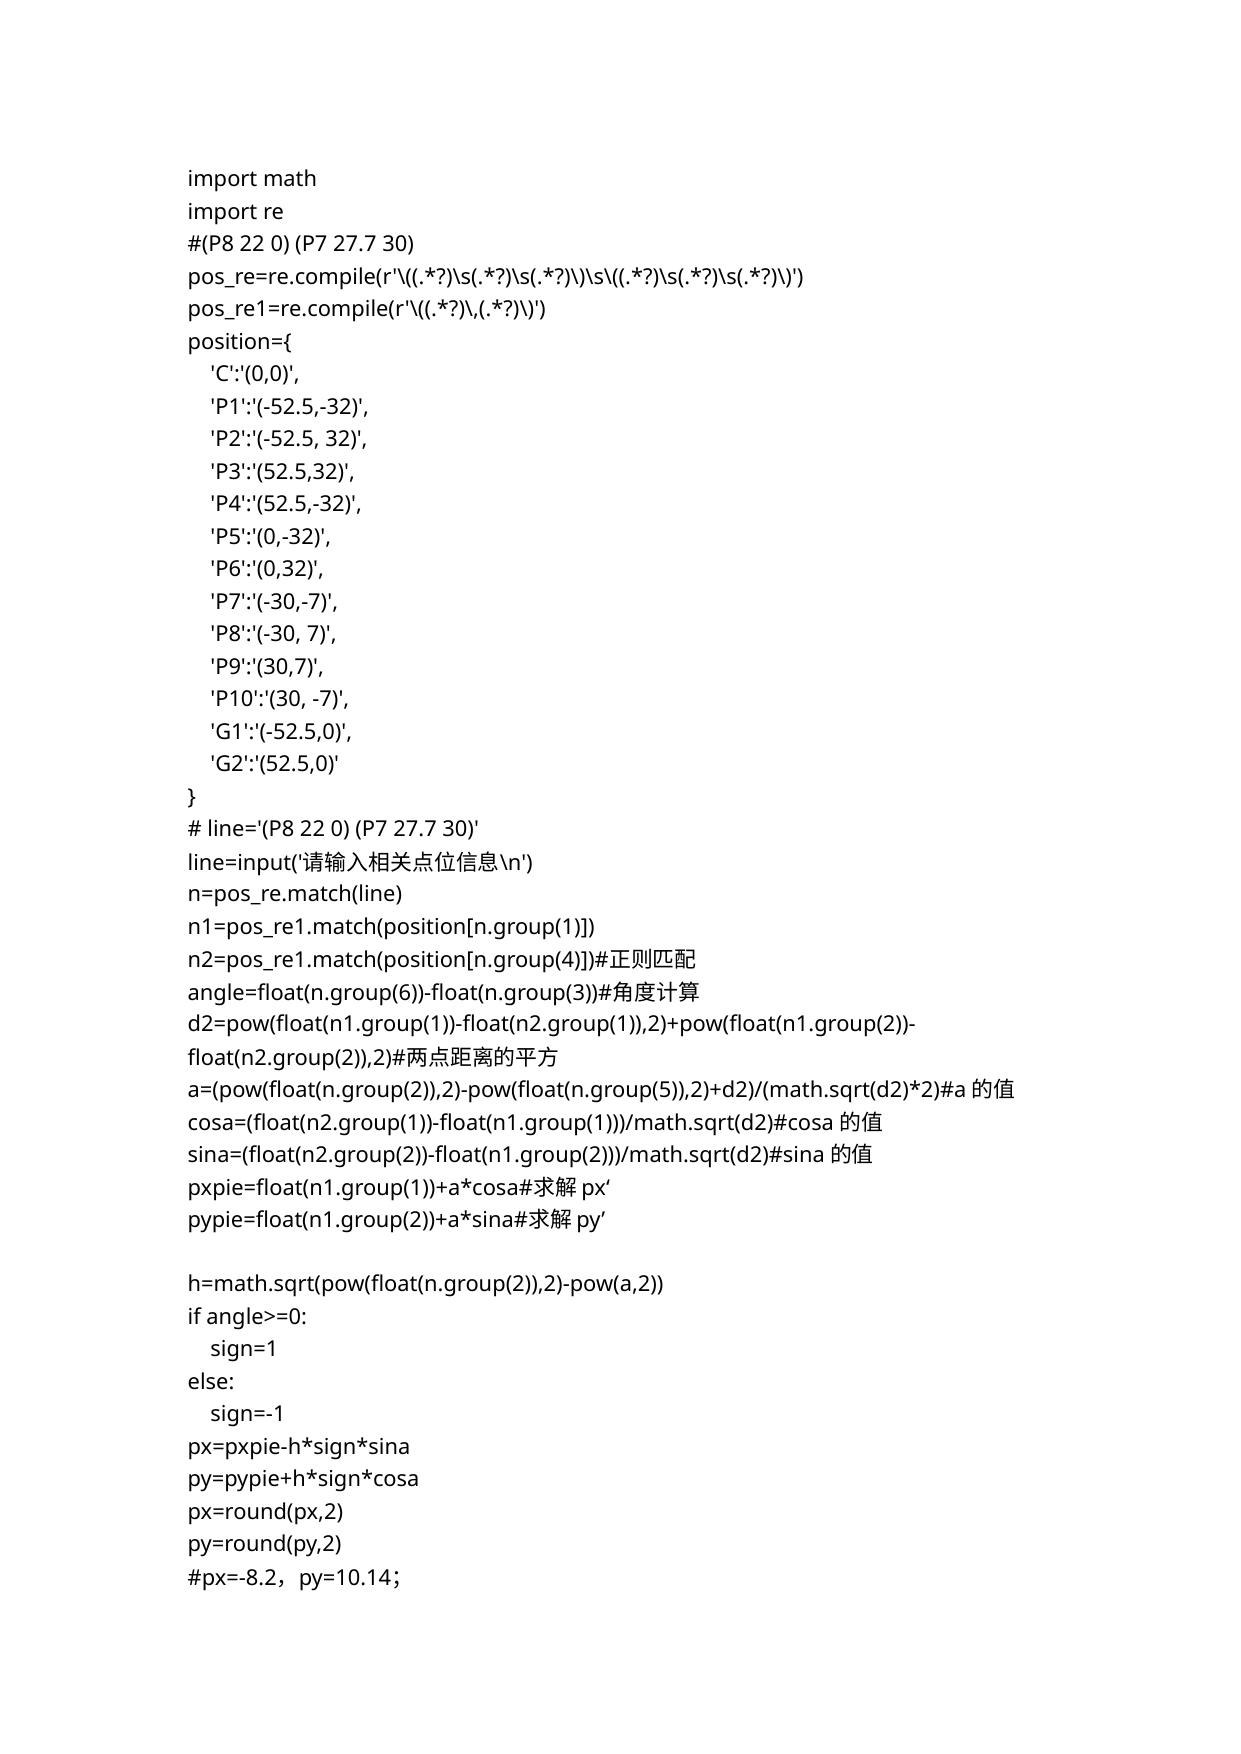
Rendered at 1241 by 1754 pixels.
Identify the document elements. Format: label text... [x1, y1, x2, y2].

text 'C':'(0,0)', [187, 357, 1053, 389]
text pos_re=re.compile(r'\((.*?)\s(.*?)\s(.*?)\)\s\((.*?)\s(.*?)\s(.*?)\)') [187, 259, 1053, 292]
text if angle>=0: [187, 1299, 1053, 1332]
text #(P8 22 0) (P7 27.7 30) [187, 227, 1053, 259]
text 'G1':'(-52.5,0)', [187, 714, 1053, 747]
text 'P8':'(-30, 7)', [187, 617, 1053, 649]
text 'P1':'(-52.5,-32)', [187, 389, 1053, 422]
text px=pxpie-h*sign*sina [187, 1429, 1053, 1462]
text px=round(px,2) [187, 1494, 1053, 1527]
text 'P5':'(0,-32)', [187, 519, 1053, 552]
text else: [187, 1364, 1053, 1397]
text 'P6':'(0,32)', [187, 552, 1053, 584]
text 'P9':'(30,7)', [187, 649, 1053, 682]
text import re [187, 194, 1053, 227]
text py=pypie+h*sign*cosa [187, 1462, 1053, 1494]
text line=input('请输入相关点位信息\n') [187, 844, 1053, 877]
text sign=-1 [187, 1397, 1053, 1429]
text angle=float(n.group(6))-float(n.group(3))#角度计算 [187, 974, 1053, 1007]
text sina=(float(n2.group(2))-float(n1.group(2)))/math.sqrt(d2)#sina的值 [187, 1137, 1053, 1169]
text position={ [187, 324, 1053, 357]
text pypie=float(n1.group(2))+a*sina#求解py’ [187, 1202, 1053, 1234]
text 'P3':'(52.5,32)', [187, 454, 1053, 487]
text 'P4':'(52.5,-32)', [187, 487, 1053, 519]
text #px=-8.2，py=10.14； [187, 1559, 1053, 1592]
text n1=pos_re1.match(position[n.group(1)]) [187, 909, 1053, 942]
text h=math.sqrt(pow(float(n.group(2)),2)-pow(a,2)) [187, 1267, 1053, 1299]
text 'P2':'(-52.5, 32)', [187, 422, 1053, 454]
text 'P7':'(-30,-7)', [187, 584, 1053, 617]
text import math [187, 162, 1053, 194]
text } [187, 779, 1053, 812]
text n2=pos_re1.match(position[n.group(4)])#正则匹配 [187, 942, 1053, 974]
text a=(pow(float(n.group(2)),2)-pow(float(n.group(5)),2)+d2)/(math.sqrt(d2)*2)#a的值 [187, 1072, 1053, 1104]
text sign=1 [187, 1332, 1053, 1364]
text n=pos_re.match(line) [187, 877, 1053, 909]
text 'P10':'(30, -7)', [187, 682, 1053, 714]
text 'G2':'(52.5,0)' [187, 747, 1053, 779]
text pos_re1=re.compile(r'\((.*?)\,(.*?)\)') [187, 292, 1053, 324]
text d2=pow(float(n1.group(1))-float(n2.group(1)),2)+pow(float(n1.group(2))-float(n2.group(2)),2)#两点距离的平方 [187, 1007, 1053, 1072]
text # line='(P8 22 0) (P7 27.7 30)' [187, 812, 1053, 844]
text cosa=(float(n2.group(1))-float(n1.group(1)))/math.sqrt(d2)#cosa的值 [187, 1104, 1053, 1137]
text py=round(py,2) [187, 1527, 1053, 1559]
text pxpie=float(n1.group(1))+a*cosa#求解px‘ [187, 1169, 1053, 1202]
